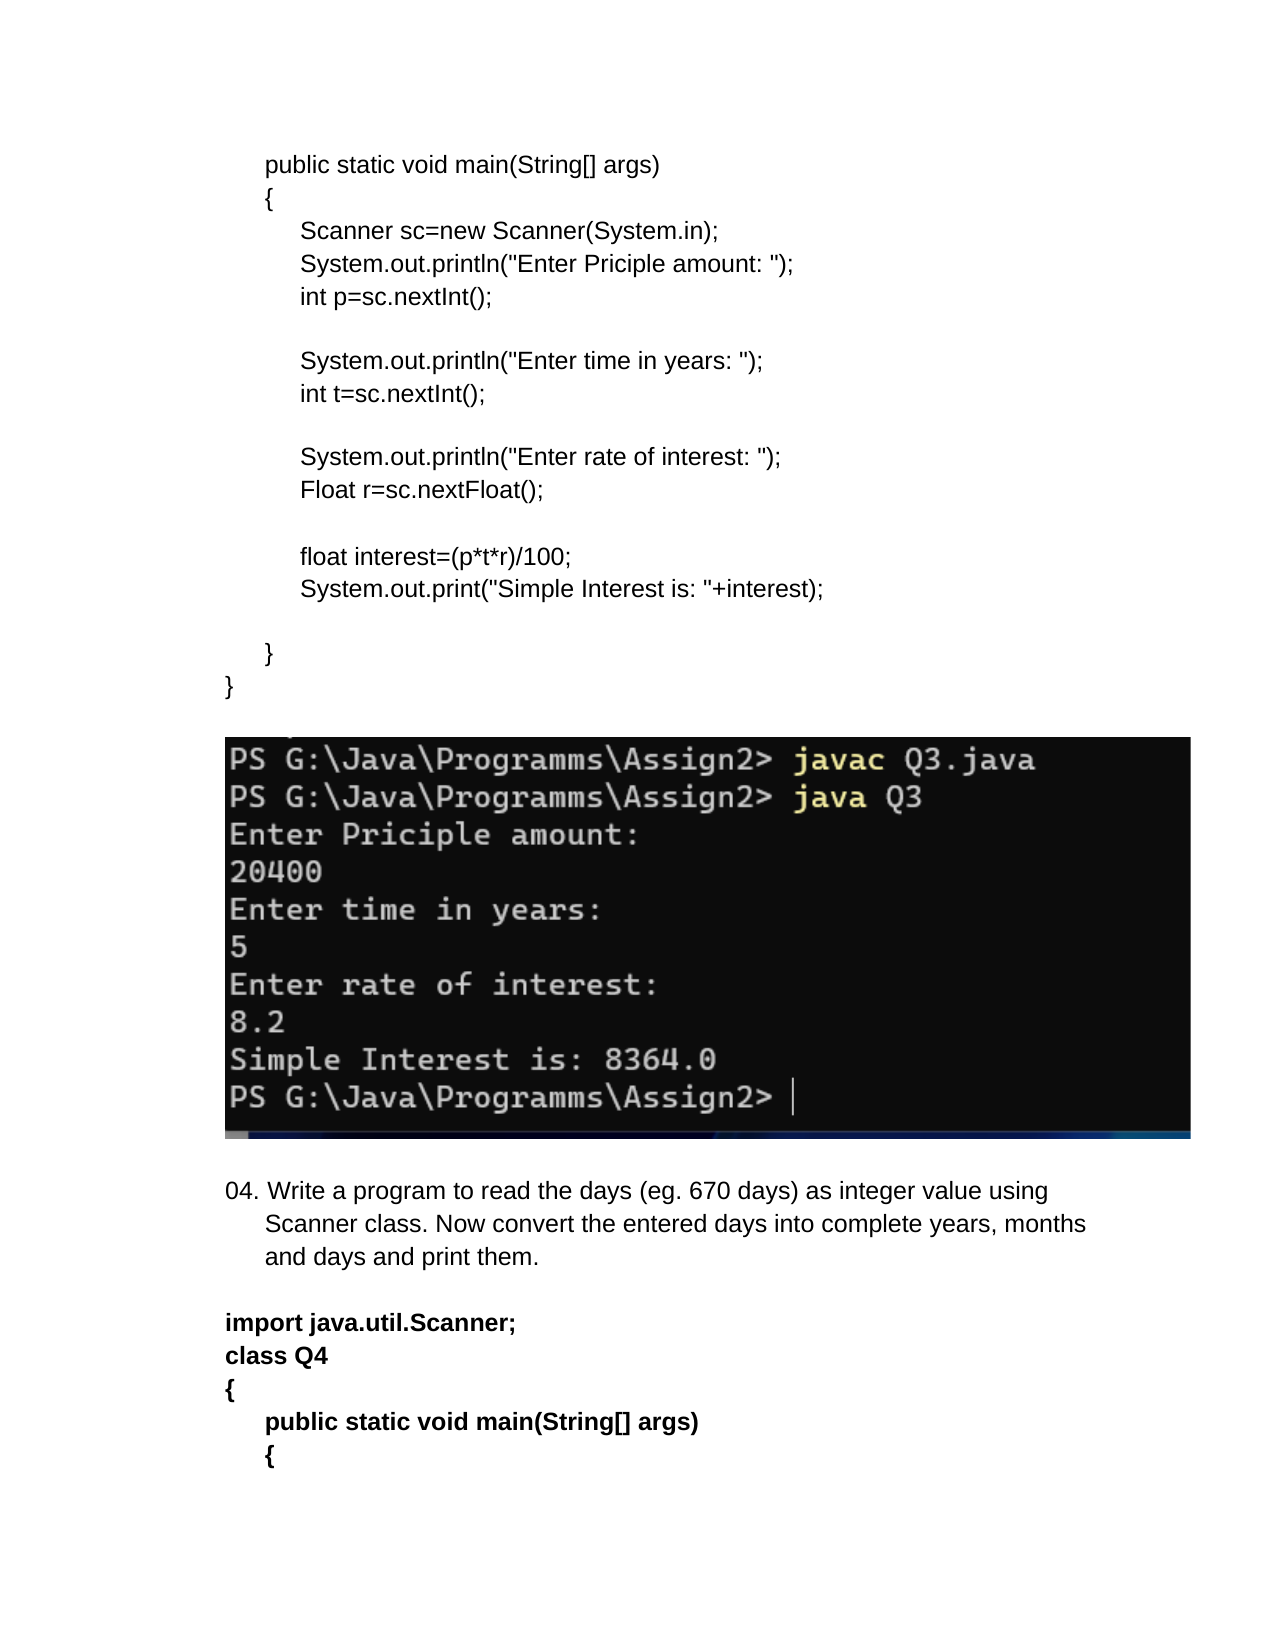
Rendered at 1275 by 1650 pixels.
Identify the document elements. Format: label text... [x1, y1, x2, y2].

text Float r=sc.nextFloat(); [225, 475, 1125, 504]
text { [225, 1374, 1125, 1402]
text float interest=(p*t*r)/100; [225, 541, 1125, 570]
text class Q4 [225, 1341, 1125, 1369]
text System.out.print("Simple Interest is: "+interest); [225, 574, 1125, 603]
text 04. Write a program to read the days (eg. 670 days) as integer value using Scanner class. Now convert the entered days into complete years, months and days and print them. [225, 1176, 1125, 1270]
text Scanner sc=new Scanner(System.in); [225, 216, 1125, 245]
text { [225, 183, 1125, 212]
text int t=sc.nextInt(); [225, 379, 1125, 407]
text } [225, 671, 1125, 700]
text System.out.println("Enter rate of interest: "); [225, 442, 1125, 471]
text import java.util.Scanner; [225, 1308, 1125, 1336]
text public static void main(String[] args) [225, 1407, 1125, 1436]
text } [225, 638, 1125, 667]
text System.out.println("Enter Priciple amount: "); [225, 249, 1125, 278]
text System.out.println("Enter time in years: "); [225, 346, 1125, 374]
text public static void main(String[] args) [225, 150, 1125, 179]
picture [225, 737, 1191, 1139]
text { [225, 1440, 1125, 1468]
text int p=sc.nextInt(); [225, 282, 1125, 311]
